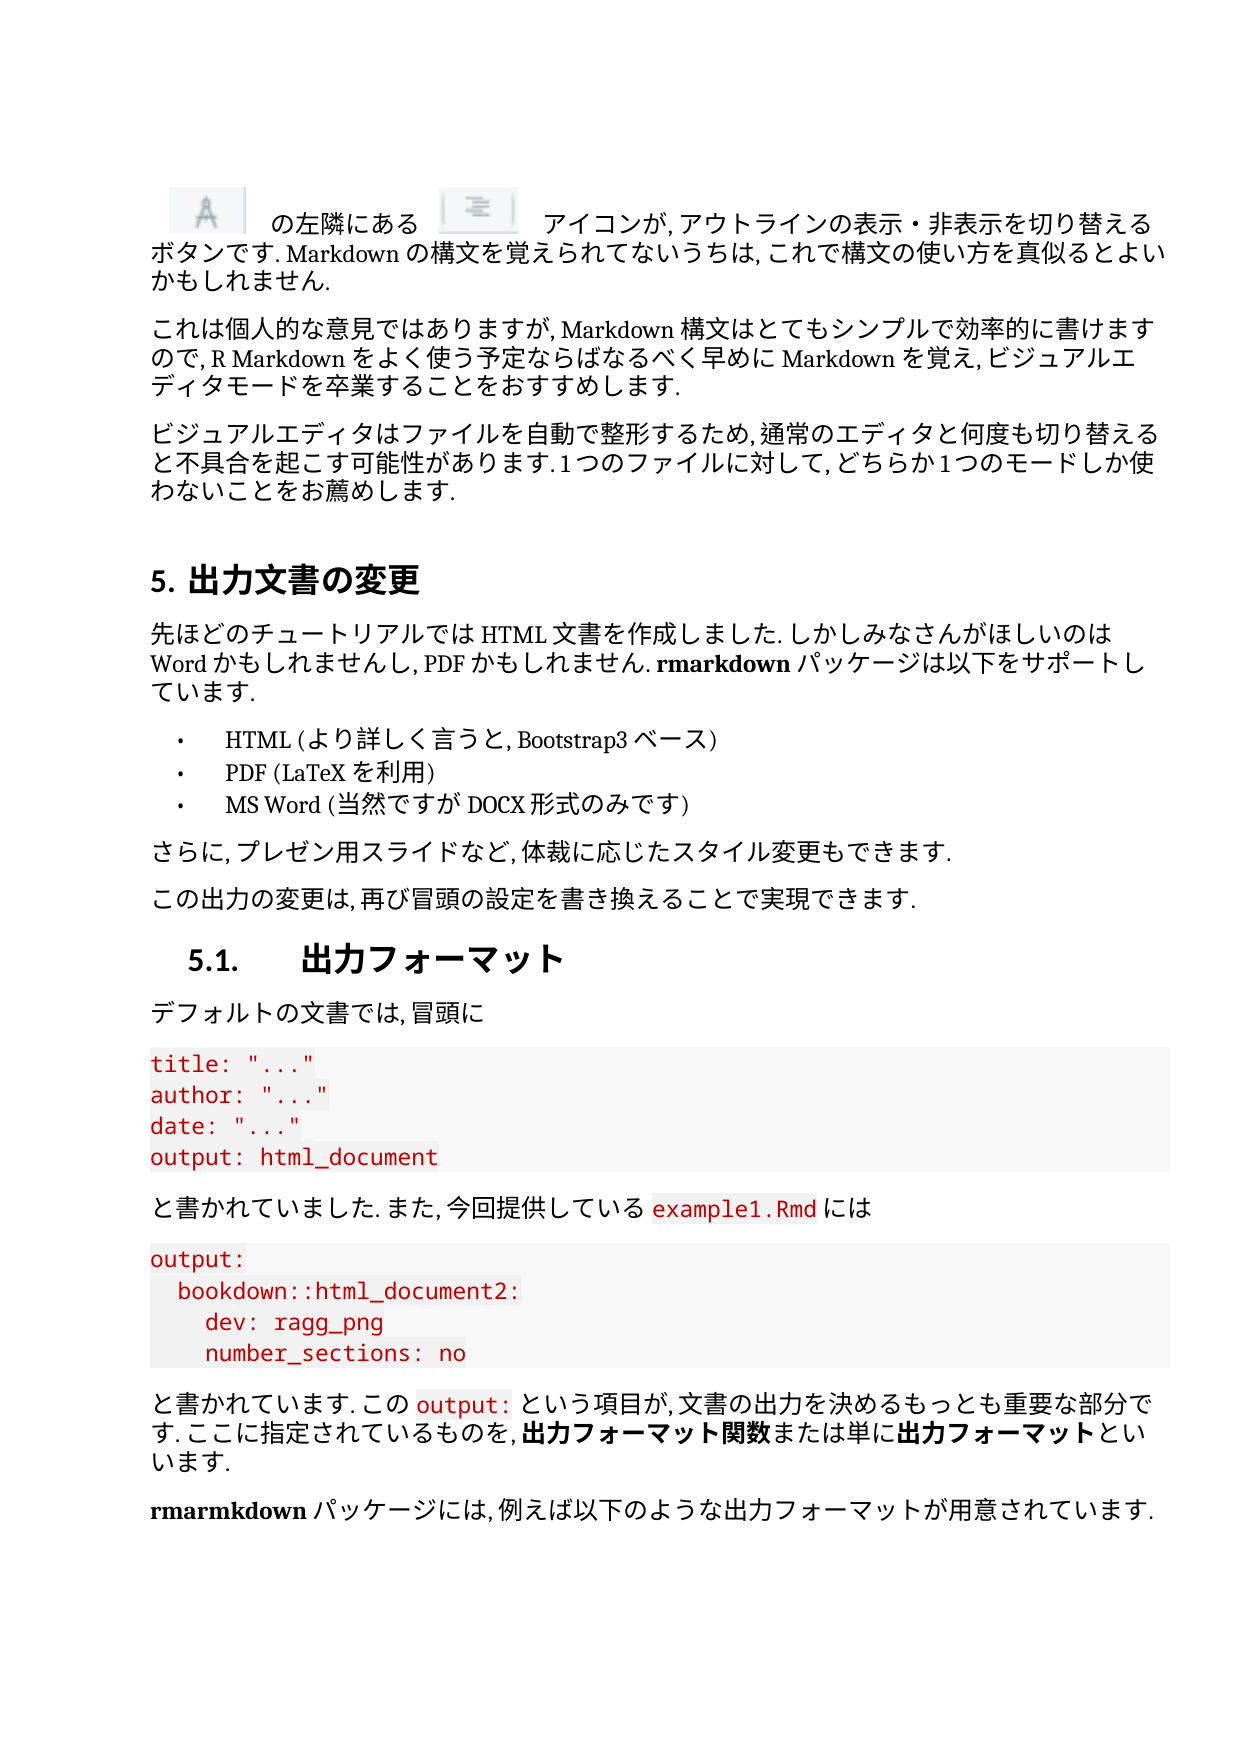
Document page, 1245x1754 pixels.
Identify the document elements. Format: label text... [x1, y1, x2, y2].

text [150, 187, 1170, 297]
text デフォルトの文書では, 冒頭に [150, 1000, 1170, 1029]
text output: bookdown::html_document2: dev: ragg_png number_sections: no [150, 1243, 1170, 1368]
text これは個人的な意見ではありますが, Markdown 構文はとてもシンプルで効率的に書けますので, R Markdown をよく使う予定ならばなるべく早めに Markdown を覚え, ビジュアルエディタモードを卒業することをおすすめします. [150, 316, 1170, 402]
text title: "..." author: "..." date: "..." output: html_document [150, 1047, 1170, 1172]
text と書かれていました. また, 今回提供している example1.Rmd には [150, 1193, 652, 1224]
text と書かれていました. また, 今回提供している example1.Rmd には [817, 1193, 1170, 1224]
picture [168, 187, 246, 234]
list MS Word (当然ですが DOCX 形式のみです) [175, 791, 1170, 820]
text rmarmkdown パッケージには, 例えば以下のような出力フォーマットが用意されています. [150, 1497, 1170, 1525]
text ビジュアルエディタはファイルを自動で整形するため, 通常のエディタと何度も切り替えると不具合を起こす可能性があります. 1つのファイルに対して, どちらか1つのモードしか使わないことをお薦めします. [150, 421, 1170, 507]
text さらに, プレゼン用スライドなど, 体裁に応じたスタイル変更もできます. [150, 839, 1170, 867]
text この出力の変更は, 再び冒頭の設定を書き換えることで実現できます. [150, 886, 1170, 915]
text 先ほどのチュートリアルでは HTML 文書を作成しました. しかしみなさんがほしいのは Word かもしれませんし, PDF かもしれません. rmarkdown パッケージは以下をサポートしています. [150, 621, 1170, 707]
text と書かれています. この output: という項目が, 文書の出力を決めるもっとも重要な部分です. ここに指定されているものを, 出力フォーマット関数または単に出力フォーマットといいます. [150, 1389, 1170, 1478]
subtitle 出力文書の変更 [150, 557, 1170, 602]
list HTML (より詳しく言うと, Bootstrap3 ベース) [175, 726, 1170, 755]
picture [439, 187, 519, 234]
list PDF (LaTeX を利用) [175, 759, 1170, 787]
subtitle 出力フォーマット [187, 936, 1170, 981]
